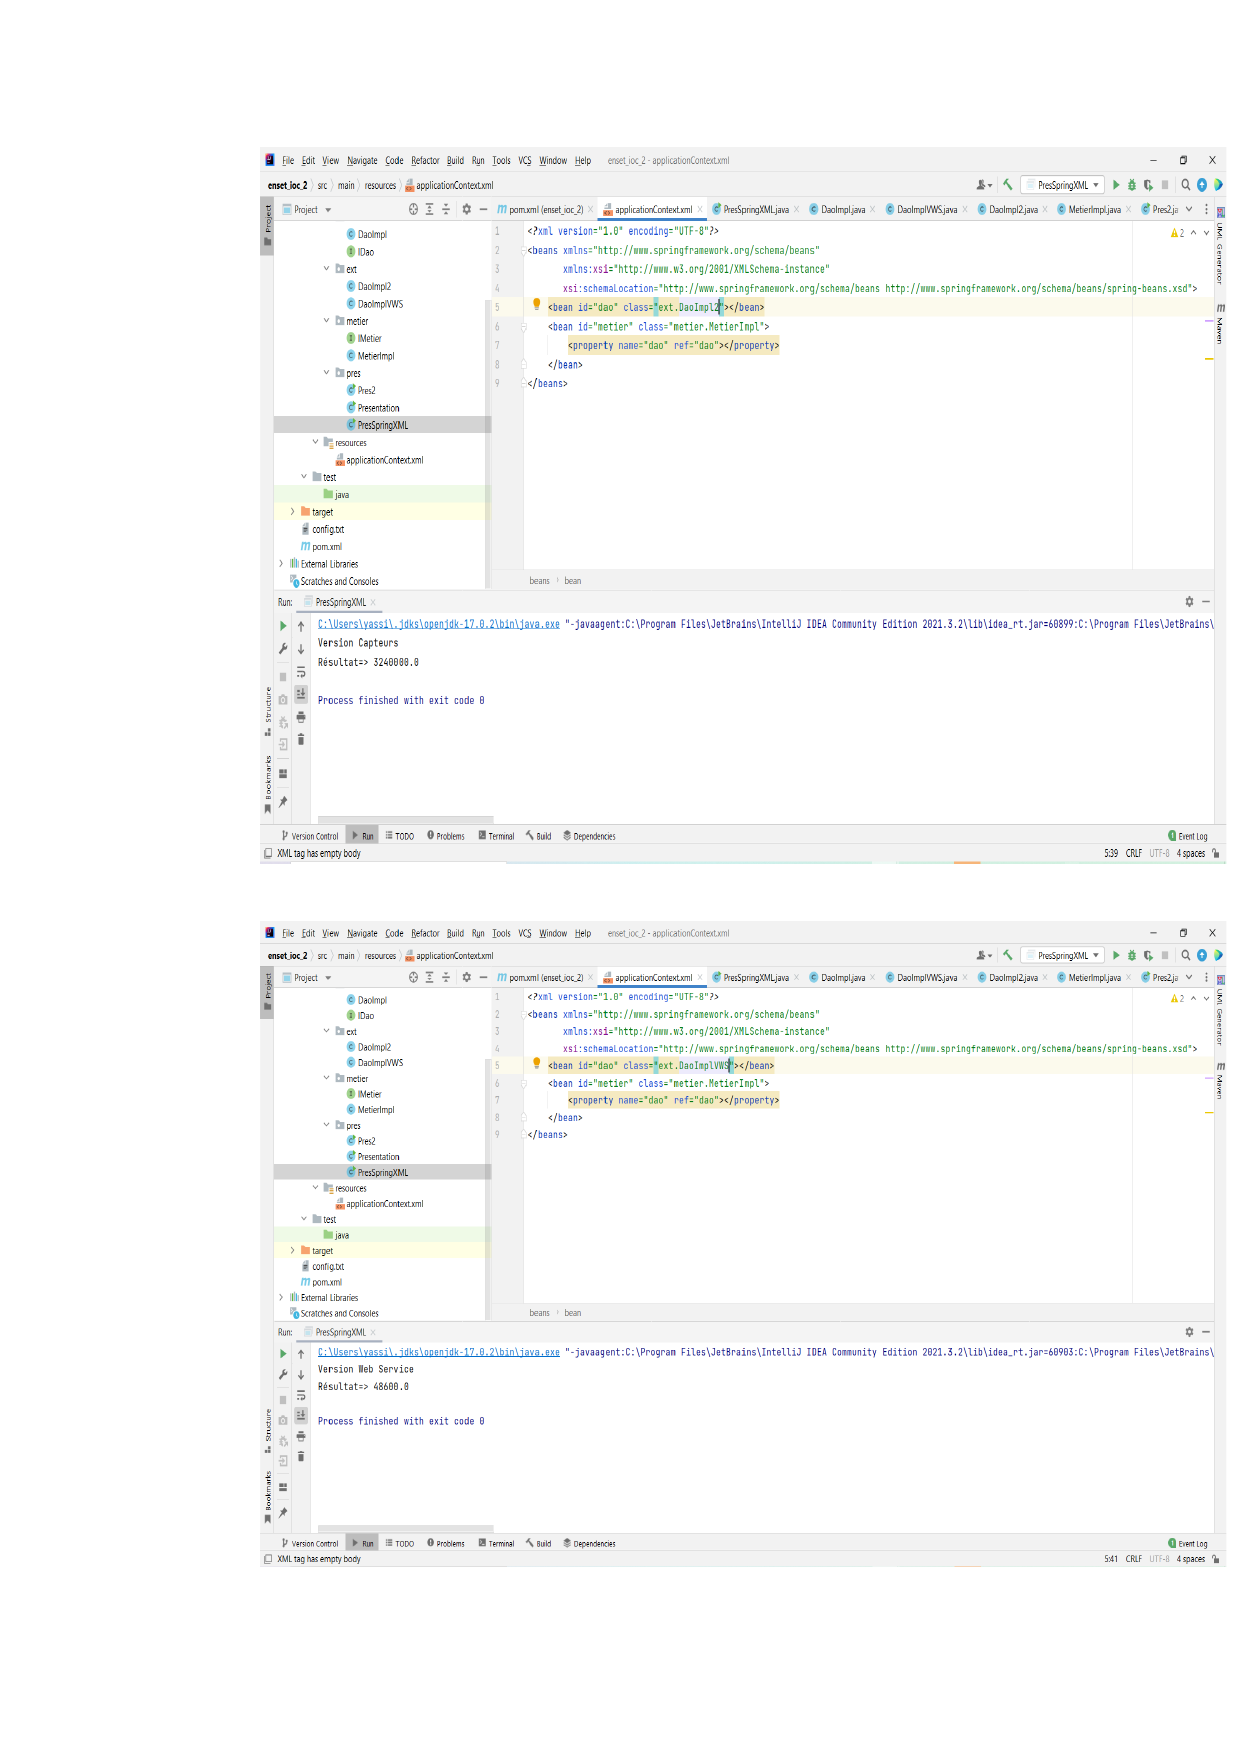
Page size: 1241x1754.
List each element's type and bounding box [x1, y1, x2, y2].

picture [260, 921, 1227, 1567]
picture [260, 147, 1227, 864]
